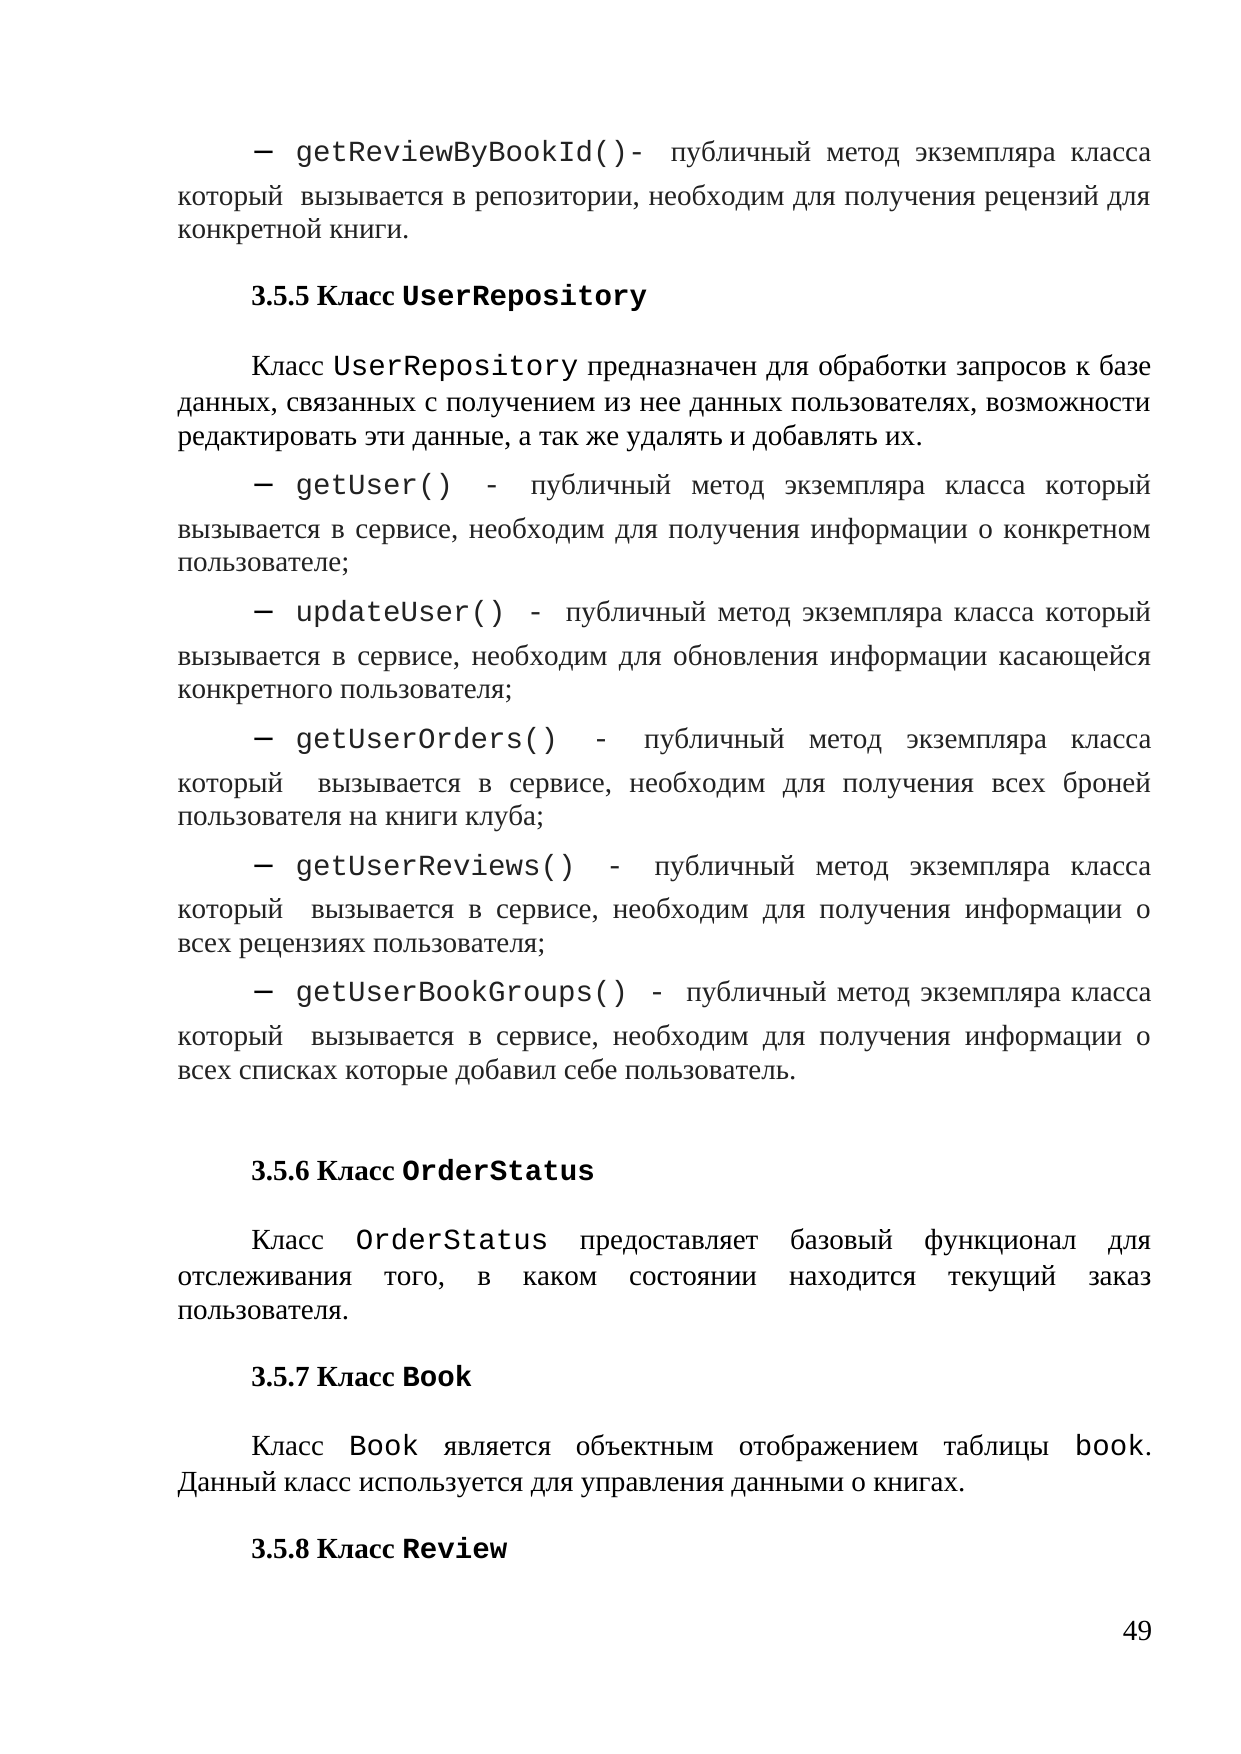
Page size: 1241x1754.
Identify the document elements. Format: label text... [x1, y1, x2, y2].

list getReviewByBookId()- публичный метод экземпляра класса который вызывается в репозитории, необходим для получения рецензий для конкретной книги. [177, 118, 1152, 245]
list getUserReviews() - публичный метод экземпляра класса который вызывается в сервисе, необходим для получения информации о всех рецензиях пользователя; [177, 832, 1152, 959]
list getUser() - публичный метод экземпляра класса который вызывается в сервисе, необходим для получения информации о конкретном пользователе; [177, 451, 1152, 578]
list getUserOrders() - публичный метод экземпляра класса который вызывается в сервисе, необходим для получения всех броней пользователя на книги клуба; [177, 705, 1152, 832]
list updateUser() - публичный метод экземпляра класса который вызывается в сервисе, необходим для обновления информации касающейся конкретного пользователя; [177, 578, 1152, 705]
subtitle 3.5.5 Класс UserRepository [133, 245, 1152, 314]
list getUserBookGroups() - публичный метод экземпляра класса который вызывается в сервисе, необходим для получения информации о всех списках которые добавил себе пользователь. [177, 959, 1152, 1086]
text Класс OrderStatus предоставляет базовый функционал для отслеживания того, в каком состоянии находится текущий заказ пользователя. [177, 1222, 1152, 1325]
text Класс UserRepository предназначен для обработки запросов к базе данных, связанных с получением из нее данных пользователях, возможности редактировать эти данные, а так же удалять и добавлять их. [177, 348, 1152, 451]
text 3.5.8 Класс Review [177, 1532, 1152, 1568]
text 3.5.6 Класс OrderStatus [177, 1153, 1152, 1189]
text 3.5.7 Класс Book [177, 1359, 1152, 1395]
text Класс Book является объектным отображением таблицы book. Данный класс используется для управления данными о книгах. [177, 1428, 1152, 1498]
